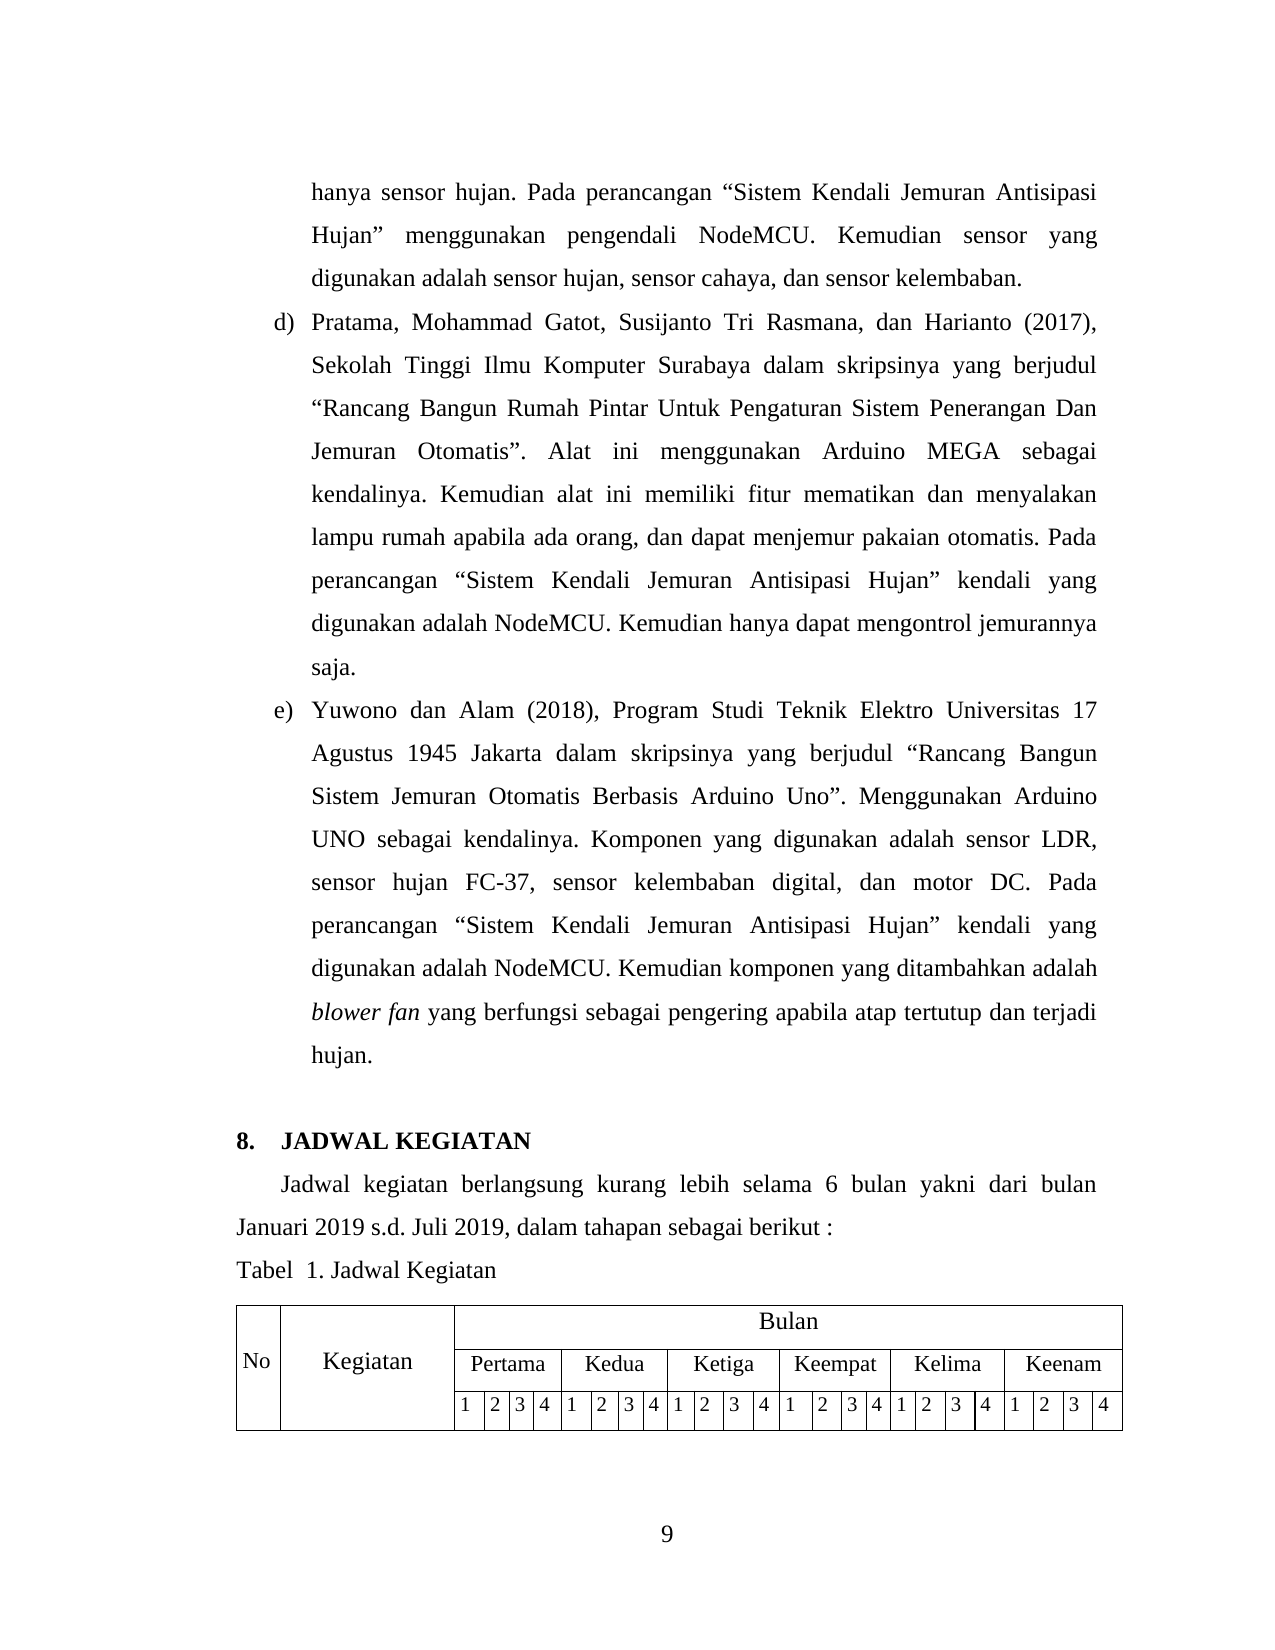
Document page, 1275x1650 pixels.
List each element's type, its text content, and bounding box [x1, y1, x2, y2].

table_cell 4 [867, 1392, 890, 1430]
table_cell 1 [891, 1392, 915, 1430]
table_cell 2 [485, 1392, 509, 1430]
table_cell 2 [916, 1392, 945, 1430]
table_cell 3 [842, 1392, 866, 1430]
table_cell 4 [976, 1392, 1004, 1430]
table_cell 4 [754, 1392, 779, 1430]
table_cell 2 [1034, 1392, 1063, 1430]
list Jadwal kegiatan berlangsung kurang lebih selama 6 bulan yakni dari bulan Januari 2019 s.d. Juli 2019, dalam tahapan sebagai berikut : [236, 1169, 1098, 1241]
table_cell Keenam [1005, 1350, 1122, 1391]
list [274, 177, 1098, 292]
table_cell 1 [668, 1392, 694, 1430]
table_cell 4 [1093, 1392, 1122, 1430]
table_cell 4 [644, 1392, 667, 1430]
table_cell 4 [534, 1392, 561, 1430]
table_cell 3 [1064, 1392, 1092, 1430]
table_header No [237, 1306, 280, 1430]
table_cell 2 [695, 1392, 723, 1430]
table_cell Kelima [891, 1350, 1004, 1391]
table_cell 3 [724, 1392, 753, 1430]
list Yuwono dan Alam (2018), Program Studi Teknik Elektro Universitas 17 Agustus 1945 Jakarta dalam skripsinya yang berjudul “Rancang Bangun Sistem Jemuran Otomatis Berbasis Arduino Uno”. Menggunakan Arduino UNO sebagai kendalinya. Komponen yang digunakan adalah sensor LDR, sensor hujan FC-37, sensor kelembaban digital, dan motor DC. Pada perancangan “Sistem Kendali Jemuran Antisipasi Hujan” kendali yang digunakan adalah NodeMCU. Kemudian komponen yang ditambahkan adalah blower fan yang berfungsi sebagai pengering apabila atap tertutup dan terjadi hujan. [274, 695, 1098, 1068]
table_cell 3 [619, 1392, 643, 1430]
table_cell Ketiga [668, 1350, 779, 1391]
table_cell 1 [1005, 1392, 1033, 1430]
table_cell 3 [946, 1392, 974, 1430]
table_cell Pertama [455, 1350, 561, 1391]
table_cell Kedua [562, 1350, 667, 1391]
table_cell 1 [780, 1392, 812, 1430]
table_cell 1 [455, 1392, 484, 1430]
table_cell Keempat [780, 1350, 890, 1391]
list Pratama, Mohammad Gatot, Susijanto Tri Rasmana, dan Harianto (2017), Sekolah Tinggi Ilmu Komputer Surabaya dalam skripsinya yang berjudul “Rancang Bangun Rumah Pintar Untuk Pengaturan Sistem Penerangan Dan Jemuran Otomatis”. Alat ini menggunakan Arduino MEGA sebagai kendalinya. Kemudian alat ini memiliki fitur mematikan dan menyalakan lampu rumah apabila ada orang, dan dapat menjemur pakaian otomatis. Pada perancangan “Sistem Kendali Jemuran Antisipasi Hujan” kendali yang digunakan adalah NodeMCU. Kemudian hanya dapat mengontrol jemurannya saja. [274, 307, 1098, 680]
table_cell 2 [813, 1392, 841, 1430]
table_cell 1 [562, 1392, 591, 1430]
table_cell 3 [510, 1392, 533, 1430]
text Tabel 1. Jadwal Kegiatan [236, 1255, 1098, 1284]
list JADWAL KEGIATAN [236, 1126, 1098, 1155]
table_header Kegiatan [281, 1306, 454, 1430]
table_cell 2 [592, 1392, 618, 1430]
table_header Bulan [455, 1306, 1122, 1349]
